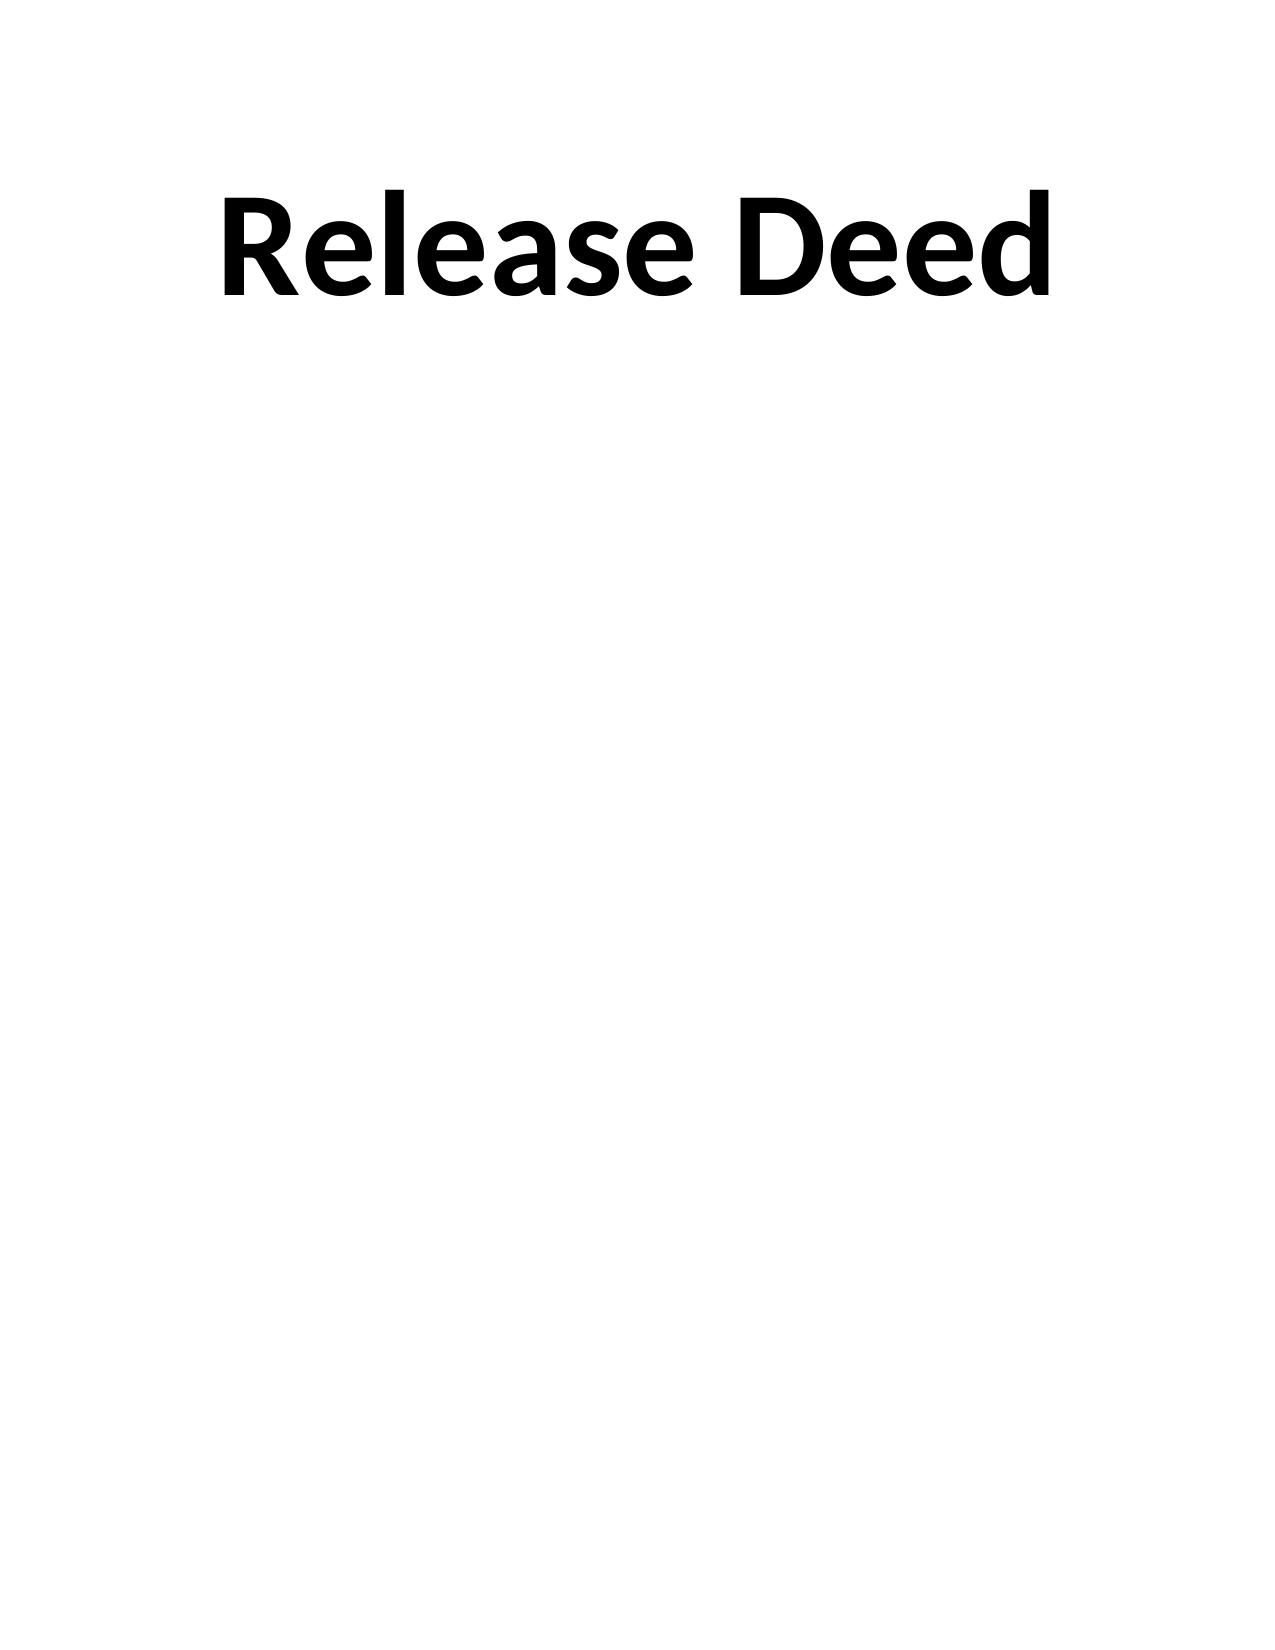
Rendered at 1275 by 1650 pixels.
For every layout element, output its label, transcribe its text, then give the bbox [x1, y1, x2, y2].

text Release Deed [150, 150, 1125, 333]
